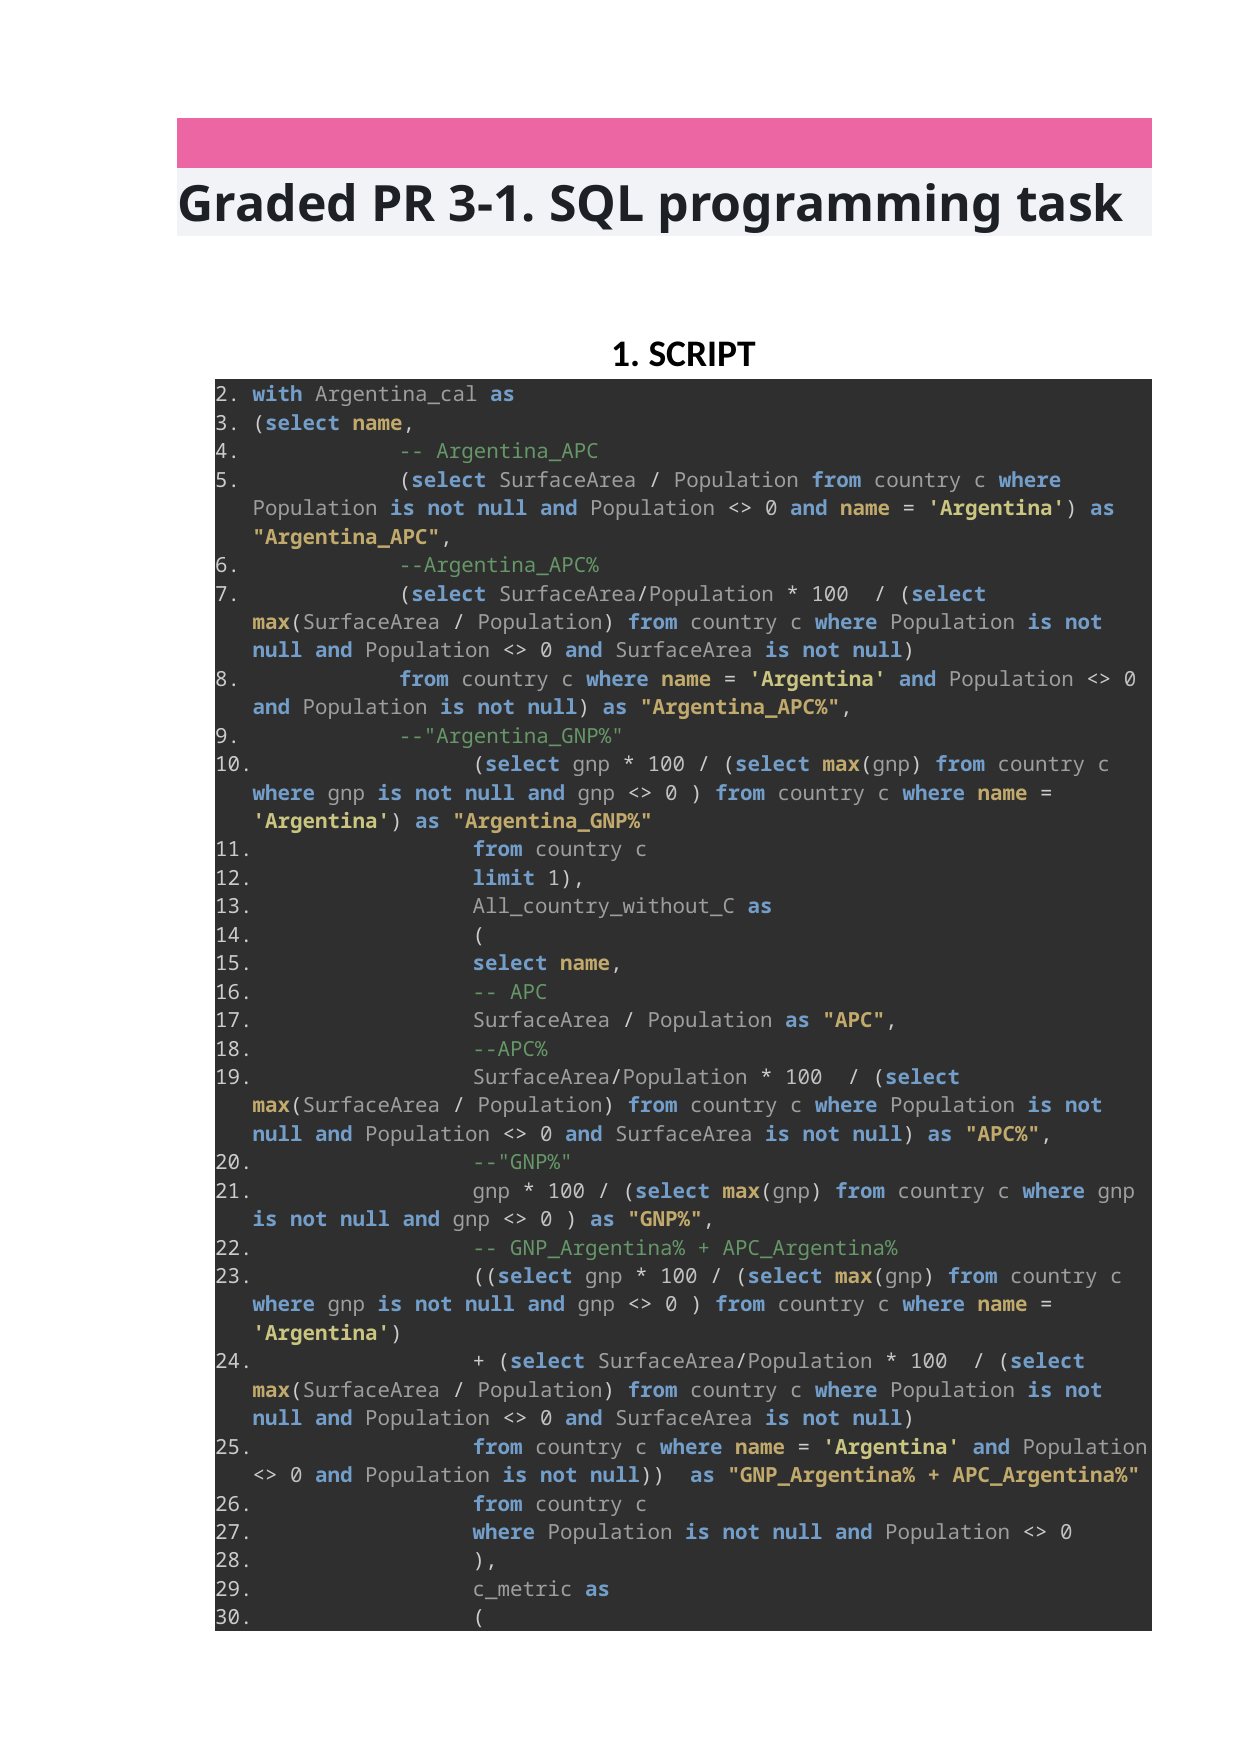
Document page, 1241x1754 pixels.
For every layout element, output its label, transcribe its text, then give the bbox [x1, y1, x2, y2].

list from country c where name = 'Argentina' and Population <> 0 and Population is not null)) as "GNP_Argentina% + APC_Argentina%" [215, 1432, 1152, 1489]
list + (select SurfaceArea/Population * 100 / (select max(SurfaceArea / Population) from country c where Population is not null and Population <> 0 and SurfaceArea is not null) [215, 1346, 1152, 1432]
list from country c [215, 834, 1152, 863]
list -- GNP_Argentina% + APC_Argentina% [215, 1233, 1152, 1261]
list select name, [215, 948, 1152, 977]
list (select gnp * 100 / (select max(gnp) from country c where gnp is not null and gnp <> 0 ) from country c where name = 'Argentina') as "Argentina_GNP%" [215, 749, 1152, 834]
list SCRIPT [215, 330, 1152, 376]
list gnp * 100 / (select max(gnp) from country c where gnp is not null and gnp <> 0 ) as "GNP%", [215, 1176, 1152, 1233]
list All_country_without_C as [215, 891, 1152, 920]
list c_metric as [215, 1574, 1152, 1602]
list from country c where name = 'Argentina' and Population <> 0 and Population is not null) as "Argentina_APC%", [215, 664, 1152, 721]
list SurfaceArea/Population * 100 / (select max(SurfaceArea / Population) from country c where Population is not null and Population <> 0 and SurfaceArea is not null) as "APC%", [215, 1062, 1152, 1147]
list ( [215, 1602, 1152, 1631]
list (select name, [215, 408, 1152, 436]
list from country c [215, 1489, 1152, 1517]
list --APC% [215, 1034, 1152, 1062]
list where Population is not null and Population <> 0 [215, 1517, 1152, 1546]
list --Argentina_APC% [215, 550, 1152, 579]
list -- Argentina_APC [215, 436, 1152, 465]
list --"Argentina_GNP%" [215, 721, 1152, 749]
list --"GNP%" [215, 1147, 1152, 1176]
list (select SurfaceArea / Population from country c where Population is not null and Population <> 0 and name = 'Argentina') as "Argentina_APC", [215, 465, 1152, 550]
list limit 1), [215, 863, 1152, 891]
list -- APC [215, 977, 1152, 1005]
list (select SurfaceArea/Population * 100 / (select max(SurfaceArea / Population) from country c where Population is not null and Population <> 0 and SurfaceArea is not null) [215, 579, 1152, 664]
list ((select gnp * 100 / (select max(gnp) from country c where gnp is not null and gnp <> 0 ) from country c where name = 'Argentina') [215, 1261, 1152, 1346]
list SurfaceArea / Population as "APC", [215, 1005, 1152, 1034]
list with Argentina_cal as [215, 379, 1152, 408]
list ), [215, 1546, 1152, 1574]
text Graded PR 3-1. SQL programming task [177, 168, 1152, 236]
list ( [215, 920, 1152, 948]
